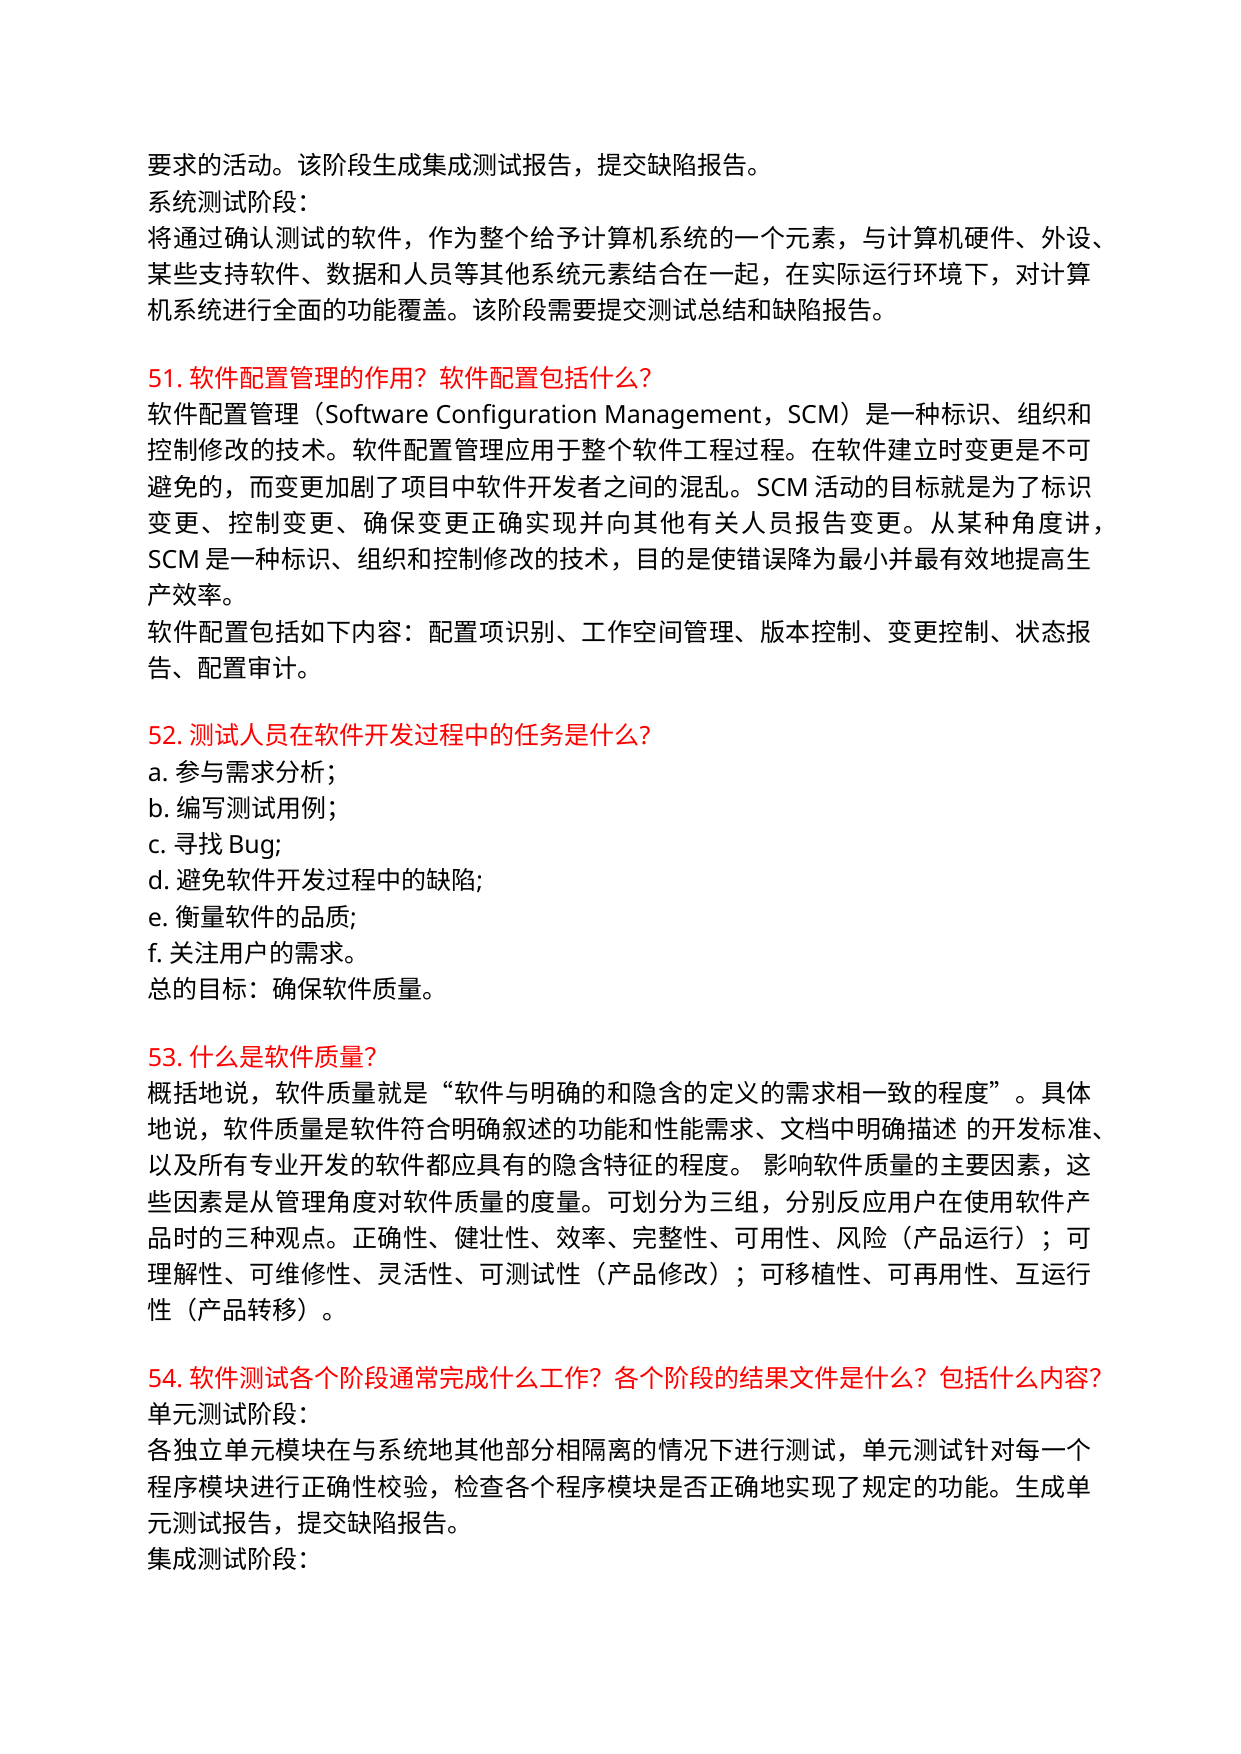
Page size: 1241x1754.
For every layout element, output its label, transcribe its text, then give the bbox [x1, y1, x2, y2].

text 集成测试阶段： [148, 1539, 1093, 1576]
text a. 参与需求分析； [148, 752, 1093, 788]
text 51. 软件配置管理的作用？软件配置包括什么？ [148, 358, 1093, 394]
text e. 衡量软件的品质; [148, 897, 1093, 933]
text b. 编写测试用例； [148, 788, 1093, 824]
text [148, 146, 1093, 182]
text 54. 软件测试各个阶段通常完成什么工作？各个阶段的结果文件是什么？包括什么内容？ [148, 1358, 1093, 1394]
text 53. 什么是软件质量？ [148, 1037, 1093, 1073]
text 软件配置管理（Software Configuration Management，SCM）是一种标识、组织和控制修改的技术。软件配置管理应用于整个软件工程过程。在软件建立时变更是不可避免的，而变更加剧了项目中软件开发者之间的混乱。SCM活动的目标就是为了标识变更、控制变更、确保变更正确实现并向其他有关人员报告变更。从某种角度讲，SCM是一种标识、组织和控制修改的技术，目的是使错误降为最小并最有效地提高生产效率。 [148, 394, 1093, 612]
text 52. 测试人员在软件开发过程中的任务是什么? [148, 716, 1093, 752]
text 将通过确认测试的软件，作为整个给予计算机系统的一个元素，与计算机硬件、外设、某些支持软件、数据和人员等其他系统元素结合在一起，在实际运行环境下，对计算机系统进行全面的功能覆盖。该阶段需要提交测试总结和缺陷报告。 [148, 218, 1093, 327]
text 软件配置包括如下内容：配置项识别、工作空间管理、版本控制、变更控制、状态报告、配置审计。 [148, 612, 1093, 684]
text 单元测试阶段： [148, 1394, 1093, 1431]
text 总的目标：确保软件质量。 [148, 969, 1093, 1006]
text 各独立单元模块在与系统地其他部分相隔离的情况下进行测试，单元测试针对每一个程序模块进行正确性校验，检查各个程序模块是否正确地实现了规定的功能。生成单元测试报告，提交缺陷报告。 [148, 1431, 1093, 1539]
text 系统测试阶段： [148, 182, 1093, 218]
text f. 关注用户的需求。 [148, 933, 1093, 969]
text c. 寻找Bug; [148, 824, 1093, 861]
text d. 避免软件开发过程中的缺陷; [148, 861, 1093, 897]
text 概括地说，软件质量就是“软件与明确的和隐含的定义的需求相一致的程度”。具体地说，软件质量是软件符合明确叙述的功能和性能需求、文档中明确描述 的开发标准、以及所有专业开发的软件都应具有的隐含特征的程度。 影响软件质量的主要因素，这些因素是从管理角度对软件质量的度量。可划分为三组，分别反应用户在使用软件产品时的三种观点。正确性、健壮性、效率、完整性、可用性、风险（产品运行）；可理解性、可维修性、灵活性、可测试性（产品修改）；可移植性、可再用性、互运行性（产品转移）。 [148, 1073, 1093, 1327]
